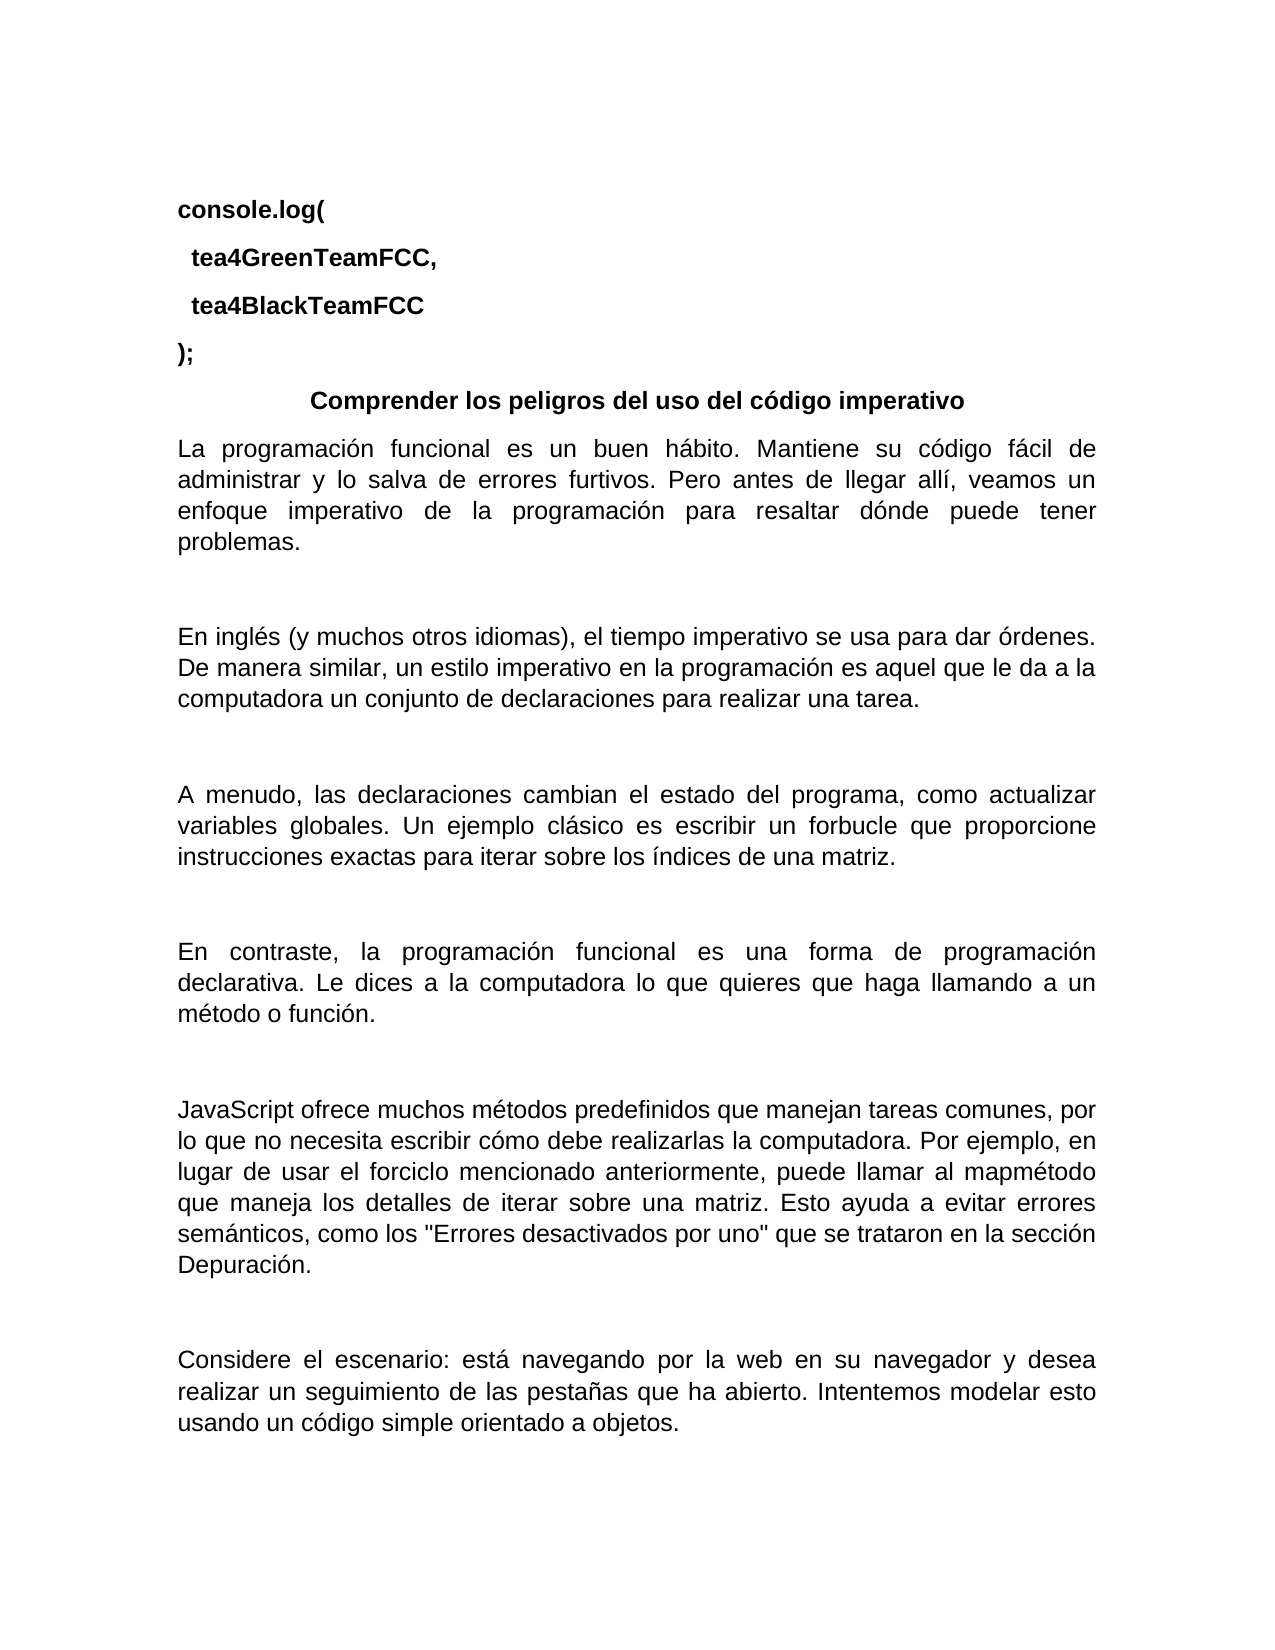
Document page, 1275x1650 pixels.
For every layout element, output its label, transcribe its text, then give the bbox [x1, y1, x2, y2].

text Comprender los peligros del uso del código imperativo [177, 386, 1098, 415]
text tea4BlackTeamFCC [177, 291, 1098, 319]
text console.log( [177, 195, 1098, 224]
text En contraste, la programación funcional es una forma de programación declarativa. Le dices a la computadora lo que quieres que haga llamando a un método o función. [177, 937, 1098, 1028]
text tea4GreenTeamFCC, [177, 243, 1098, 272]
text JavaScript ofrece muchos métodos predefinidos que manejan tareas comunes, por lo que no necesita escribir cómo debe realizarlas la computadora. Por ejemplo, en lugar de usar el forciclo mencionado anteriormente, puede llamar al mapmétodo que maneja los detalles de iterar sobre una matriz. Esto ayuda a evitar errores semánticos, como los "Errores desactivados por uno" que se trataron en la sección Depuración. [177, 1095, 1098, 1279]
text En inglés (y muchos otros idiomas), el tiempo imperativo se usa para dar órdenes. De manera similar, un estilo imperativo en la programación es aquel que le da a la computadora un conjunto de declaraciones para realizar una tarea. [177, 622, 1098, 713]
text A menudo, las declaraciones cambian el estado del programa, como actualizar variables globales. Un ejemplo clásico es escribir un forbucle que proporcione instrucciones exactas para iterar sobre los índices de una matriz. [177, 780, 1098, 871]
text La programación funcional es un buen hábito. Mantiene su código fácil de administrar y lo salva de errores furtivos. Pero antes de llegar allí, veamos un enfoque imperativo de la programación para resaltar dónde puede tener problemas. [177, 434, 1098, 556]
text Considere el escenario: está navegando por la web en su navegador y desea realizar un seguimiento de las pestañas que ha abierto. Intentemos modelar esto usando un código simple orientado a objetos. [177, 1346, 1098, 1436]
text ); [177, 338, 1098, 367]
